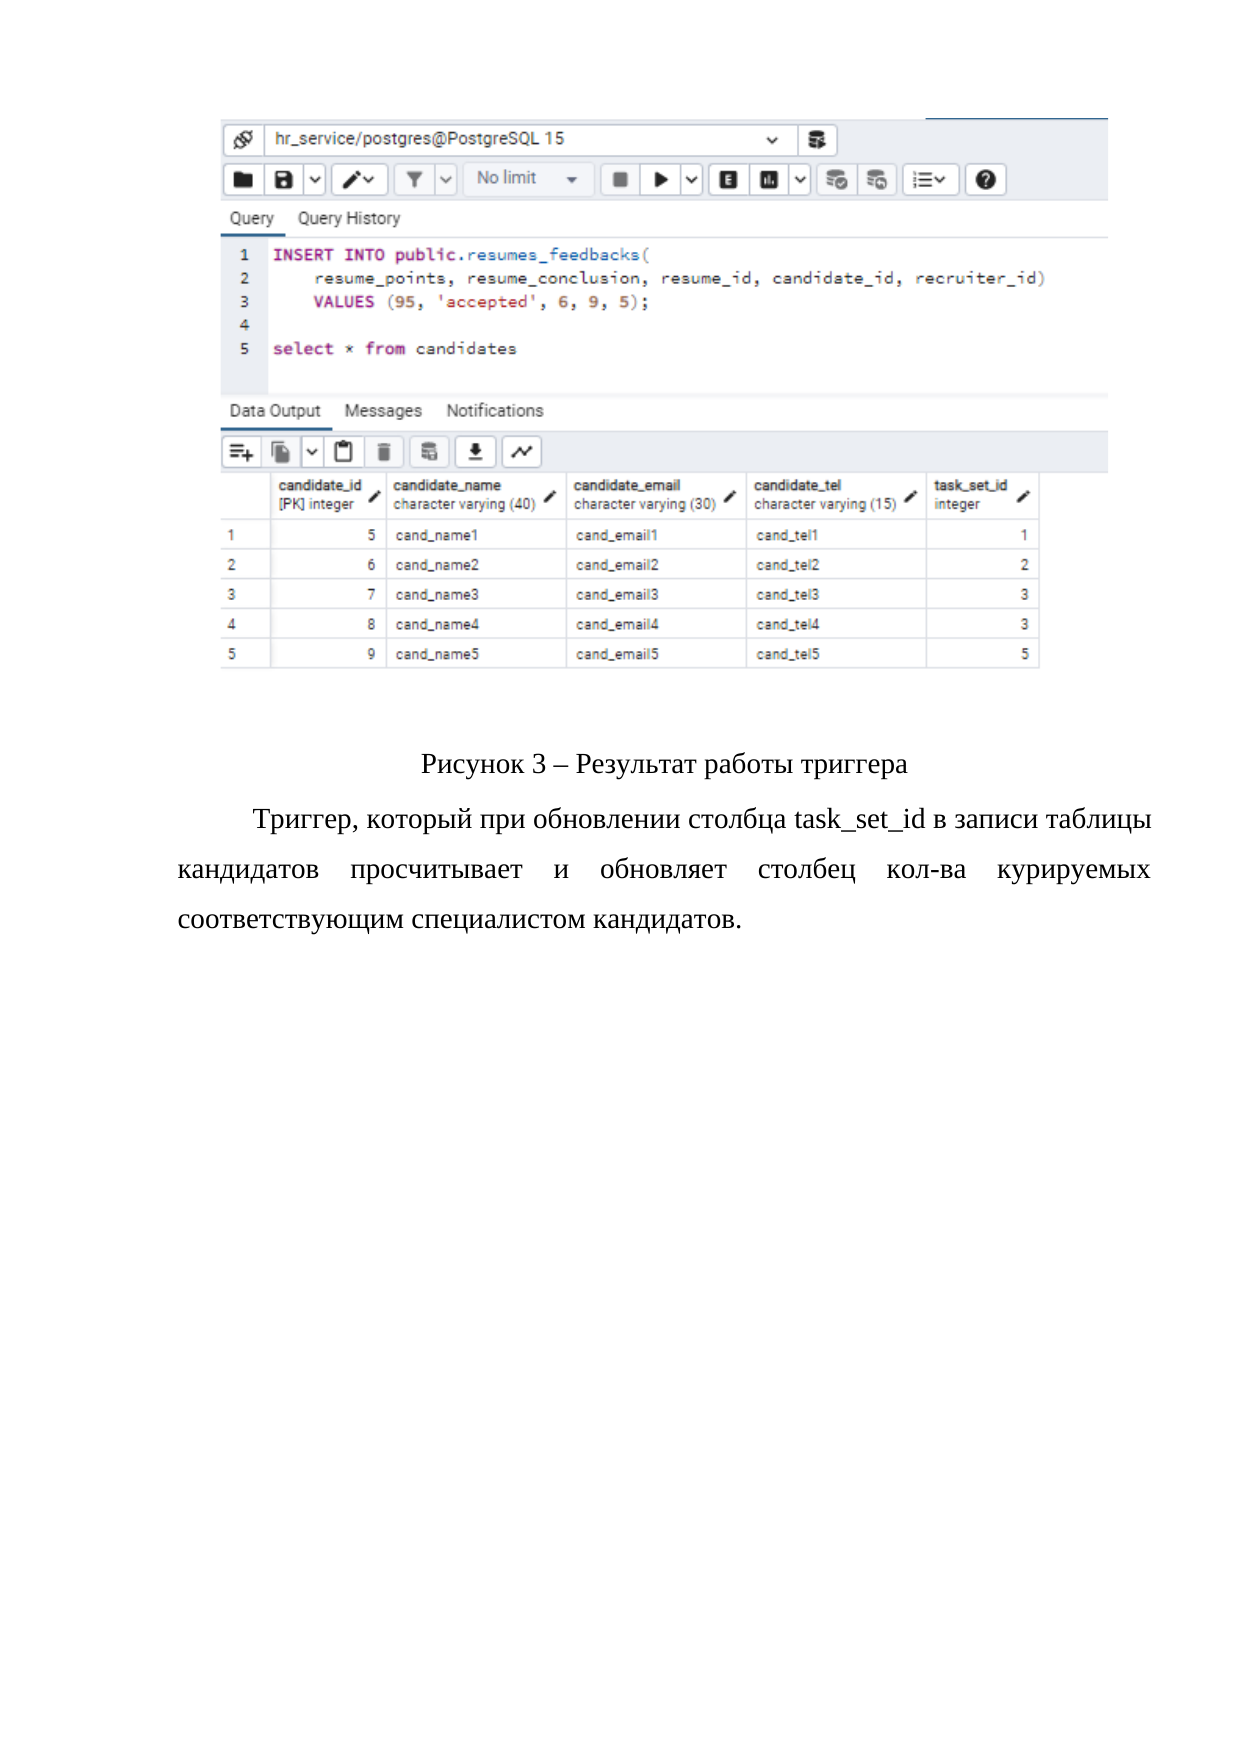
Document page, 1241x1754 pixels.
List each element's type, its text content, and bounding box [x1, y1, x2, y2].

picture [220, 118, 1109, 733]
text Рисунок 3 – Результат работы триггера [177, 747, 1152, 780]
text Триггер, который при обновлении столбца task_set_id в записи таблицы кандидатов просчитывает и обновляет столбец кол-ва курируемых соответствующим специалистом кандидатов. [177, 801, 1152, 935]
